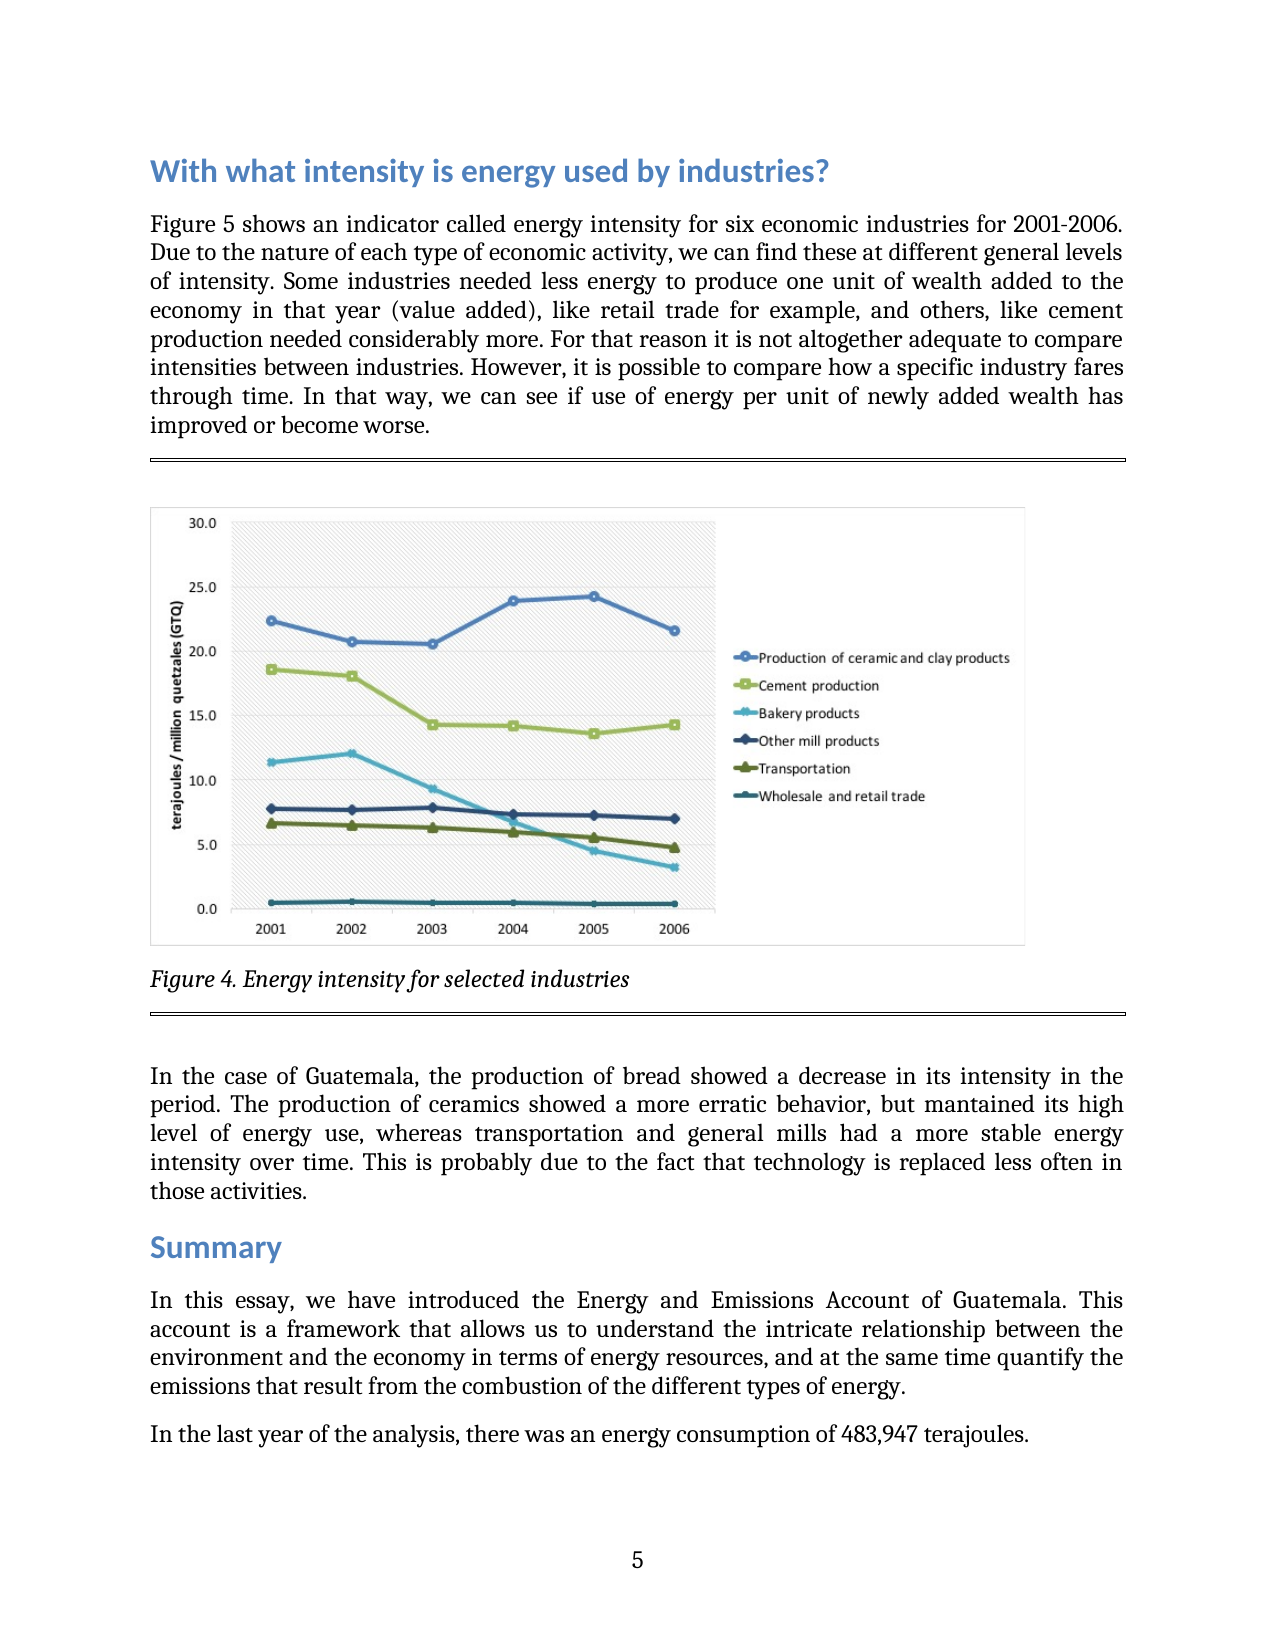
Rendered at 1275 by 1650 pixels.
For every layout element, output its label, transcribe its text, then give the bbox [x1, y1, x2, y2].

text In the last year of the analysis, there was an energy consumption of 483,947 terajoules. [150, 1419, 1125, 1448]
subtitle With what intensity is energy used by industries? [150, 150, 1125, 191]
text Figure 4. Energy intensity for selected industries [150, 964, 1125, 993]
subtitle Summary [150, 1226, 1125, 1267]
text In this essay, we have introduced the Energy and Emissions Account of Guatemala. This account is a framework that allows us to understand the intricate relationship between the environment and the economy in terms of energy resources, and at the same time quantify the emissions that result from the combustion of the different types of energy. [150, 1286, 1125, 1401]
text In the case of Guatemala, the production of bread showed a decrease in its intensity in the period. The production of ceramics showed a more erratic behavior, but mantained its high level of energy use, whereas transportation and general mills had a more stable energy intensity over time. This is probably due to the fact that technology is replaced less often in those activities. [150, 1062, 1125, 1205]
text Figure 5 shows an indicator called energy intensity for six economic industries for 2001-2006. Due to the nature of each type of economic activity, we can find these at different general levels of intensity. Some industries needed less energy to produce one unit of wealth added to the economy in that year (value added), like retail trade for example, and others, like cement production needed considerably more. For that reason it is not altogether adequate to compare intensities between industries. However, it is possible to compare how a specific industry fares through time. In that way, we can see if use of energy per unit of newly added wealth has improved or become worse. [150, 209, 1125, 439]
picture [150, 507, 1025, 946]
